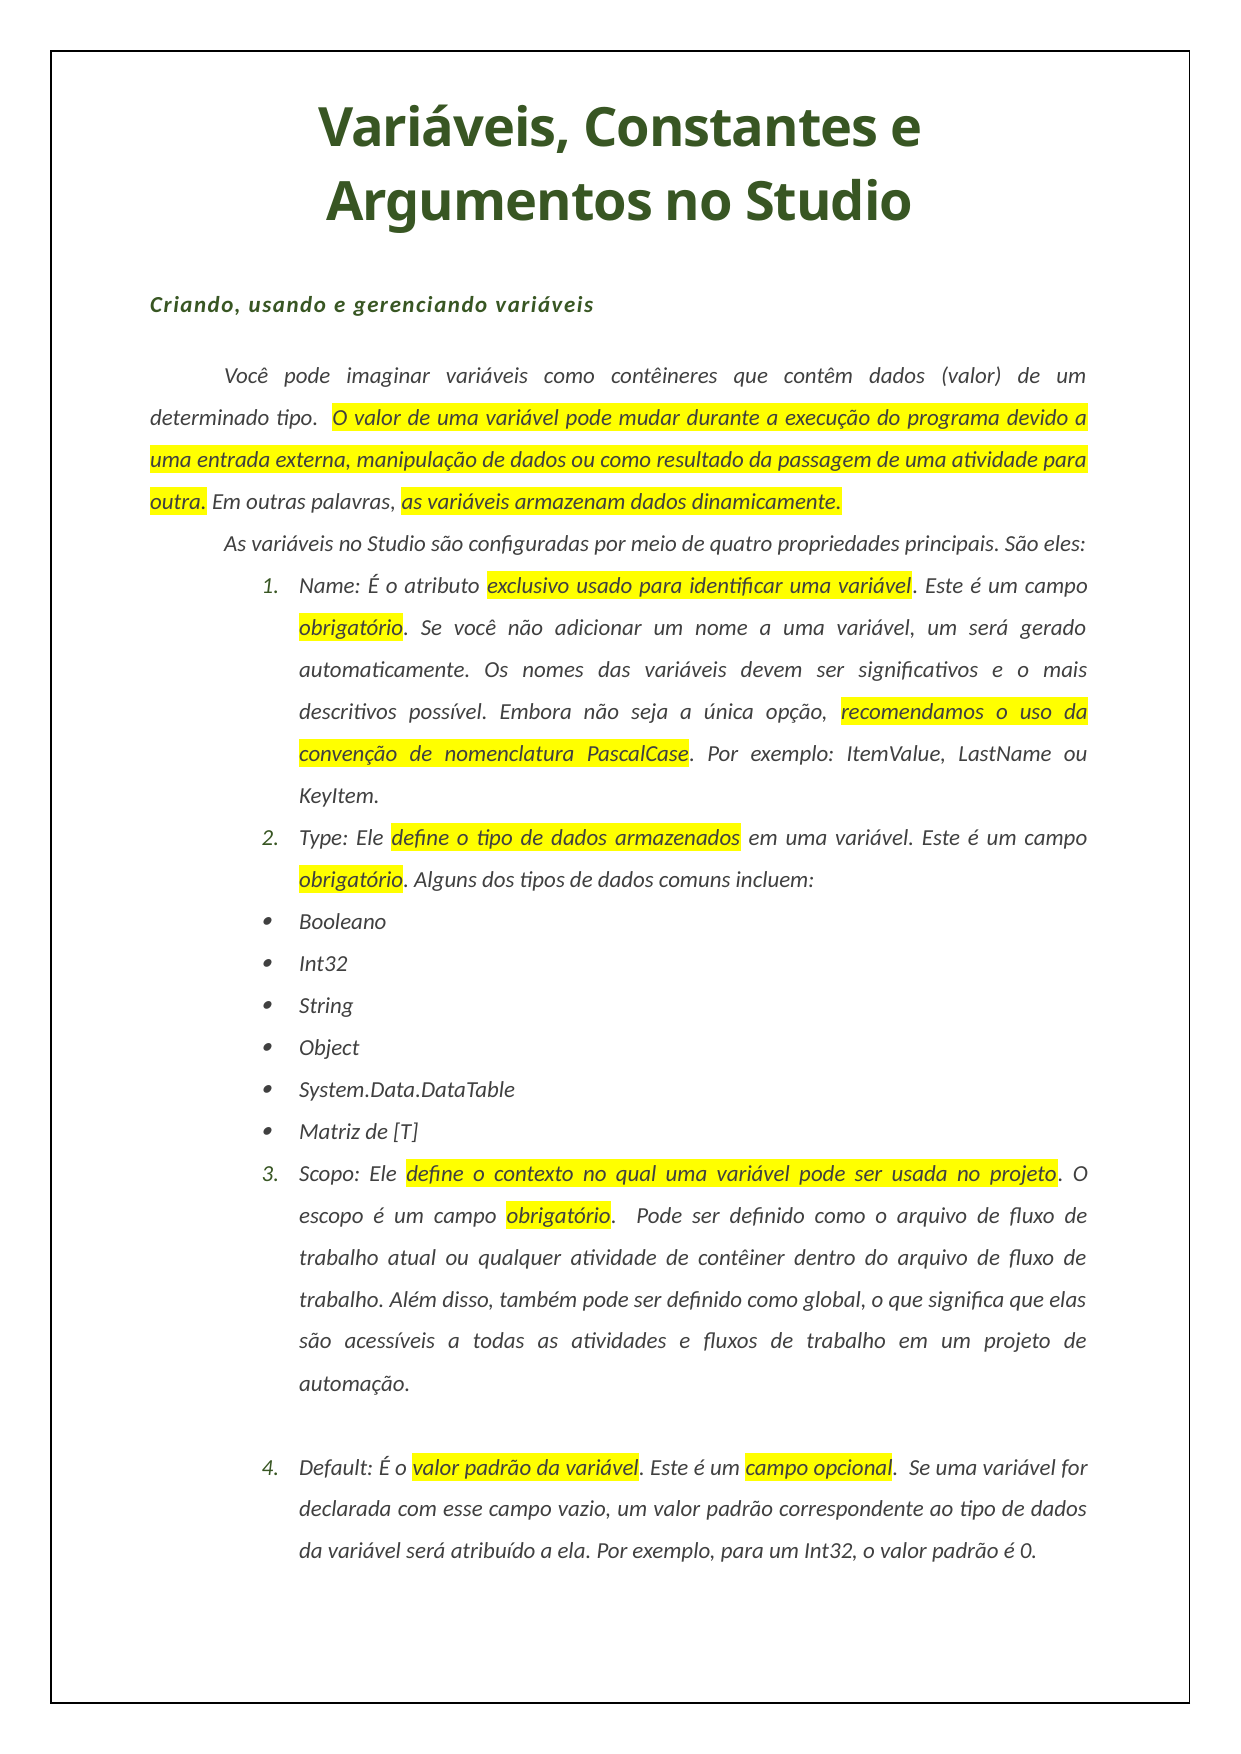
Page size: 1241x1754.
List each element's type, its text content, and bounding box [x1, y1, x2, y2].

title Variáveis, Constantes e Argumentos no Studio [150, 89, 1090, 236]
list Int32 [261, 949, 1090, 977]
list String [261, 991, 1090, 1019]
subtitle Criando, usando e gerenciando variáveis [150, 290, 1090, 318]
list Matriz de [T] [261, 1117, 1090, 1145]
list Type: Ele define o tipo de dados armazenados em uma variável. Este é um campo obrigatório. Alguns dos tipos de dados comuns incluem: [261, 823, 1090, 893]
list Object [261, 1033, 1090, 1061]
list System.Data.DataTable [261, 1075, 1090, 1103]
list Name: É o atributo exclusivo usado para identificar uma variável. Este é um campo obrigatório. Se você não adicionar um nome a uma variável, um será gerado automaticamente. Os nomes das variáveis devem ser significativos e o mais descritivos possível. Embora não seja a única opção, recomendamos o uso da convenção de nomenclatura PascalCase. Por exemplo: ItemValue, LastName ou KeyItem. [261, 571, 1090, 809]
list Default: É o valor padrão da variável. Este é um campo opcional. Se uma variável for declarada com esse campo vazio, um valor padrão correspondente ao tipo de dados da variável será atribuído a ela. Por exemplo, para um Int32, o valor padrão é 0. [261, 1453, 1090, 1564]
text Você pode imaginar variáveis como contêineres que contêm dados (valor) de um determinado tipo. O valor de uma variável pode mudar durante a execução do programa devido a uma entrada externa, manipulação de dados ou como resultado da passagem de uma atividade para outra. Em outras palavras, as variáveis armazenam dados dinamicamente. [150, 361, 1090, 515]
list Scopo: Ele define o contexto no qual uma variável pode ser usada no projeto. O escopo é um campo obrigatório. Pode ser definido como o arquivo de fluxo de trabalho atual ou qualquer atividade de contêiner dentro do arquivo de fluxo de trabalho. Além disso, também pode ser definido como global, o que significa que elas são acessíveis a todas as atividades e fluxos de trabalho em um projeto de automação. [261, 1159, 1090, 1397]
text As variáveis no Studio são configuradas por meio de quatro propriedades principais. São eles: [150, 529, 1090, 557]
list Booleano [261, 907, 1090, 935]
